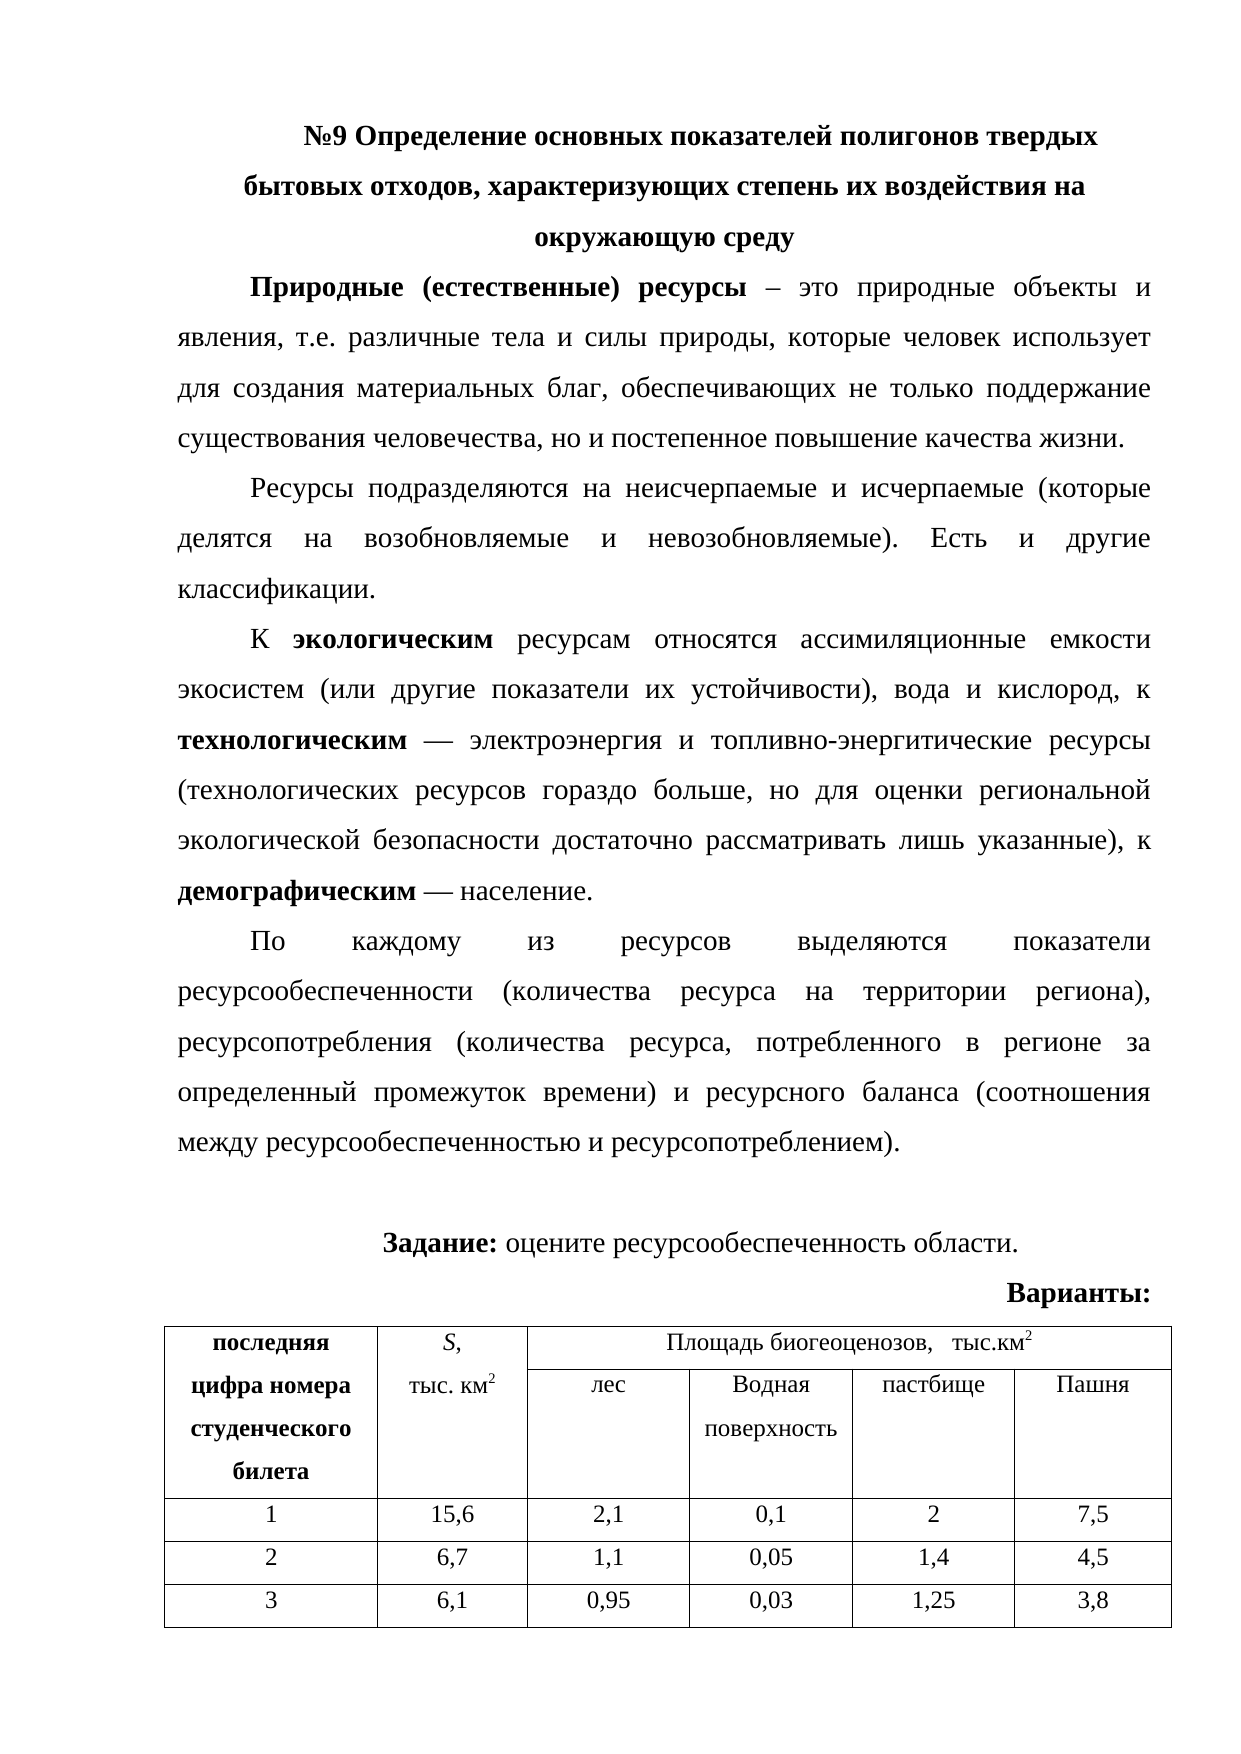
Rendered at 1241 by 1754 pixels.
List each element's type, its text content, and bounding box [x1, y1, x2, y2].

text №9 Определение основных показателей полигонов твердых бытовых отходов, характеризующих степень их воздействия на окружающую среду [177, 118, 1152, 252]
text Ресурсы подразделяются на неисчерпаемые и исчерпаемые (которые делятся на возобновляемые и невозобновляемые). Есть и другие классификации. [177, 470, 1152, 604]
table_header Площадь биогеоценозов, тыс.км2 [528, 1327, 1171, 1368]
table_cell лес [528, 1370, 689, 1498]
text Природные (естественные) ресурсы – это природные объекты и явления, т.е. различные тела и силы природы, которые человек использует для создания материальных благ, обеспечивающих не только поддержание существования человечества, но и постепенное повышение качества жизни. [177, 269, 1152, 453]
table_cell 1,25 [853, 1585, 1014, 1627]
table_cell 3,8 [1015, 1585, 1171, 1627]
table_cell 15,6 [378, 1499, 527, 1541]
table_cell 4,5 [1015, 1542, 1171, 1584]
text Задание: оцените ресурсообеспеченность области. [177, 1225, 1152, 1258]
table_cell 0,1 [690, 1499, 852, 1541]
table_cell 2,1 [528, 1499, 689, 1541]
table_cell 1,1 [528, 1542, 689, 1584]
text По каждому из ресурсов выделяются показатели ресурсообеспеченности (количества ресурса на территории региона), ресурсопотребления (количества ресурса, потребленного в регионе за определенный промежуток времени) и ресурсного баланса (соотношения между ресурсообеспеченностью и ресурсопотреблением). [177, 923, 1152, 1158]
table_cell 7,5 [1015, 1499, 1171, 1541]
table_cell 1 [165, 1499, 377, 1541]
table_cell Водная поверхность [690, 1370, 852, 1498]
text Варианты: [177, 1275, 1152, 1309]
table_cell 6,7 [378, 1542, 527, 1584]
table_cell 1,4 [853, 1542, 1014, 1584]
table_cell 2 [165, 1542, 377, 1584]
table_cell 6,1 [378, 1585, 527, 1627]
table_cell 0,05 [690, 1542, 852, 1584]
table_cell Пашня [1015, 1370, 1171, 1498]
table_cell 2 [853, 1499, 1014, 1541]
text К экологическим ресурсам относятся ассимиляционные емкости экосистем (или другие показатели их устойчивости), вода и кислород, к технологическим — электроэнергия и топливно-энергитические ресурсы (технологических ресурсов гораздо больше, но для оценки региональной экологической безопасности достаточно рассматривать лишь указанные), к демографическим — население. [177, 621, 1152, 906]
table_cell пастбище [853, 1370, 1014, 1498]
table_cell 0,95 [528, 1585, 689, 1627]
table_header S, тыс. км2 [378, 1327, 527, 1498]
table_cell 3 [165, 1585, 377, 1627]
table_cell 0,03 [690, 1585, 852, 1627]
table_header последняя цифра номера студенческого билета [165, 1327, 377, 1498]
